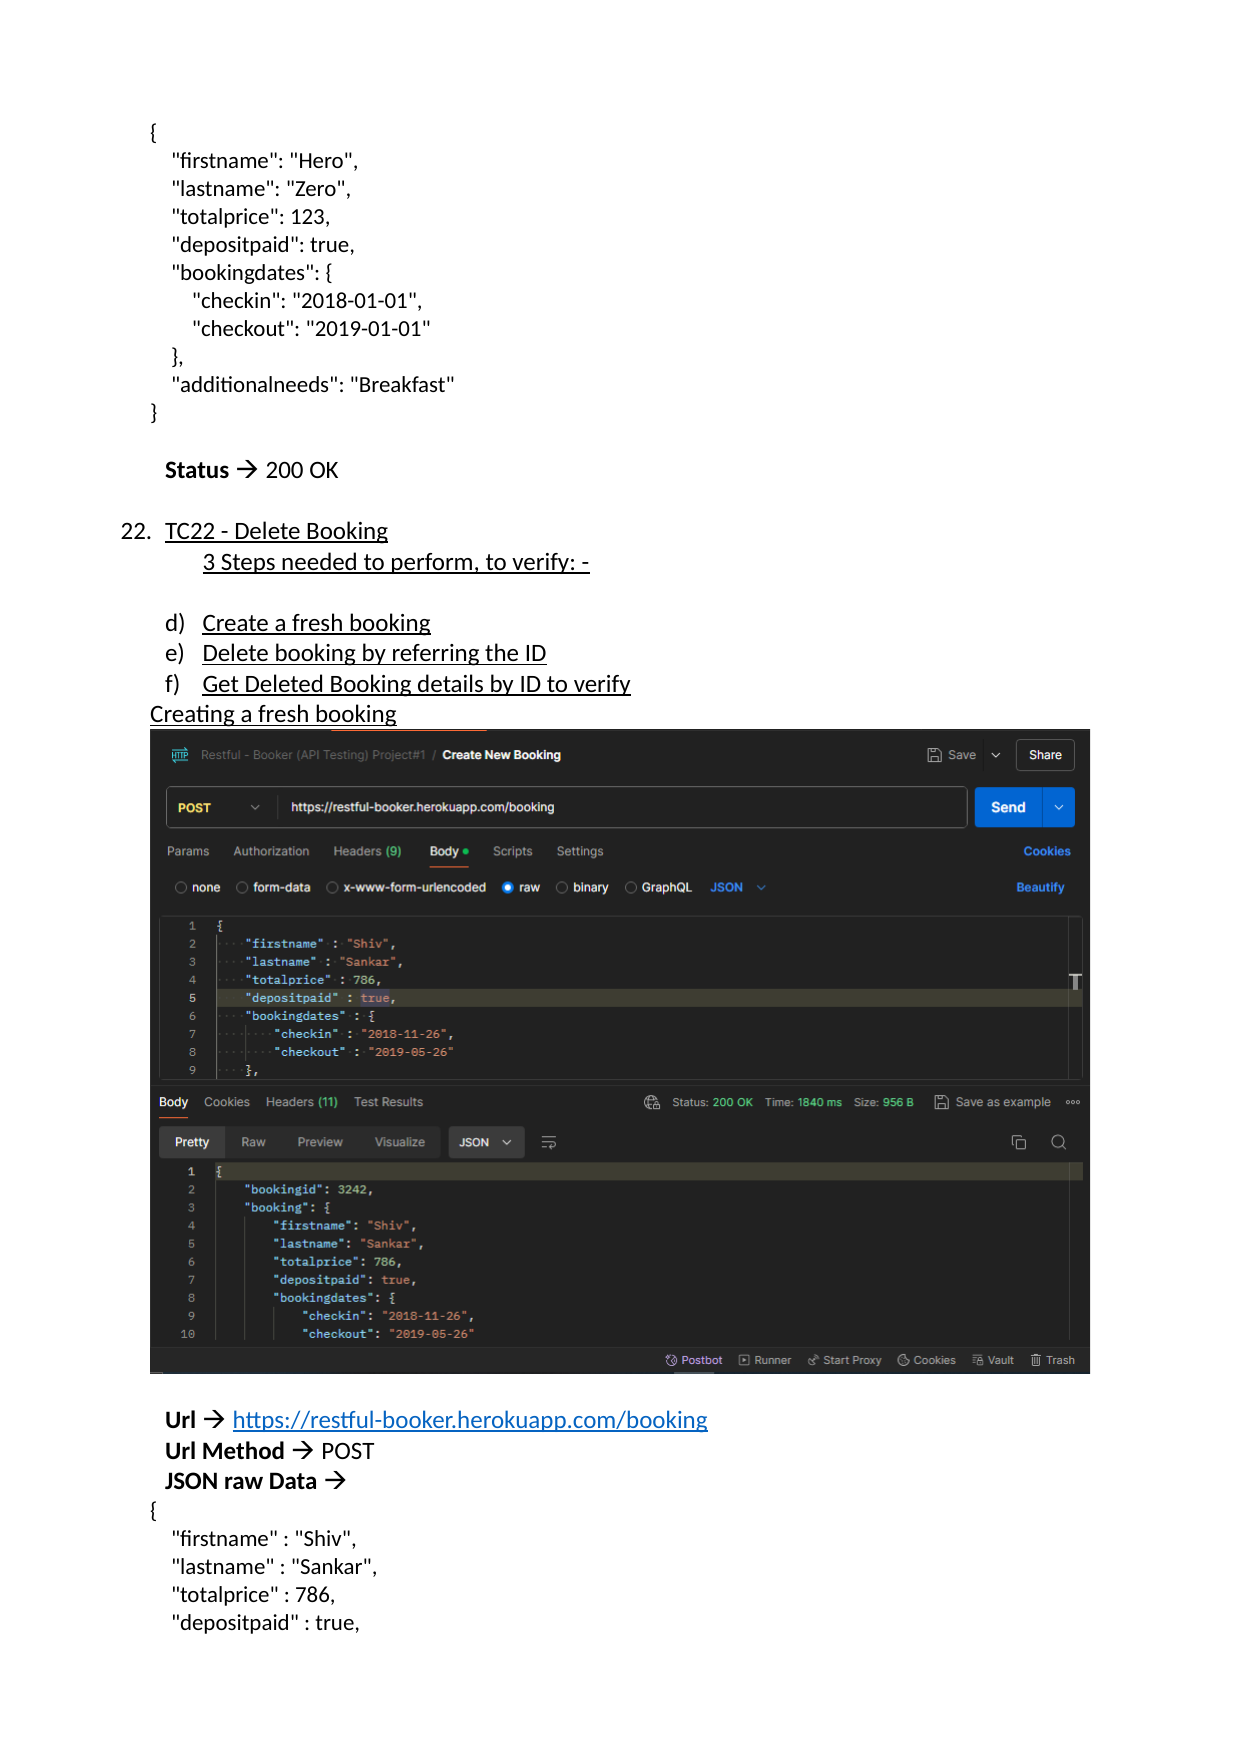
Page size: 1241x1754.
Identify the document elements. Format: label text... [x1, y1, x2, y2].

text "lastname" : "Sankar", [150, 1552, 1090, 1580]
list Create a fresh booking [165, 607, 1090, 637]
picture [150, 729, 1091, 1374]
text { [150, 118, 1090, 146]
text } [150, 398, 1090, 426]
text Status 200 OK [165, 454, 1090, 485]
text "checkin": "2018-01-01", [150, 286, 1090, 314]
list TC22 - Delete Booking [120, 515, 1090, 546]
text JSON raw Data [165, 1465, 1090, 1496]
text "totalprice" : 786, [150, 1580, 1090, 1608]
text "checkout": "2019-01-01" [150, 314, 1090, 342]
text }, [150, 342, 1090, 370]
text "depositpaid" : true, [150, 1608, 1090, 1636]
text "totalprice": 123, [150, 202, 1090, 230]
text 3 Steps needed to perform, to verify: - [202, 546, 1090, 576]
text "lastname": "Zero", [150, 174, 1090, 202]
text "firstname" : "Shiv", [150, 1524, 1090, 1552]
list Delete booking by referring the ID [165, 637, 1090, 668]
text Url https://restful-booker.herokuapp.com/booking [165, 1404, 1090, 1435]
text Creating a fresh booking [150, 698, 1090, 729]
list Get Deleted Booking details by ID to verify [165, 668, 1090, 698]
text "additionalneeds": "Breakfast" [150, 370, 1090, 398]
text { [150, 1496, 1090, 1524]
text Url Method POST [165, 1435, 1090, 1465]
text "firstname": "Hero", [150, 146, 1090, 174]
text "depositpaid": true, [150, 230, 1090, 258]
text "bookingdates": { [150, 258, 1090, 286]
